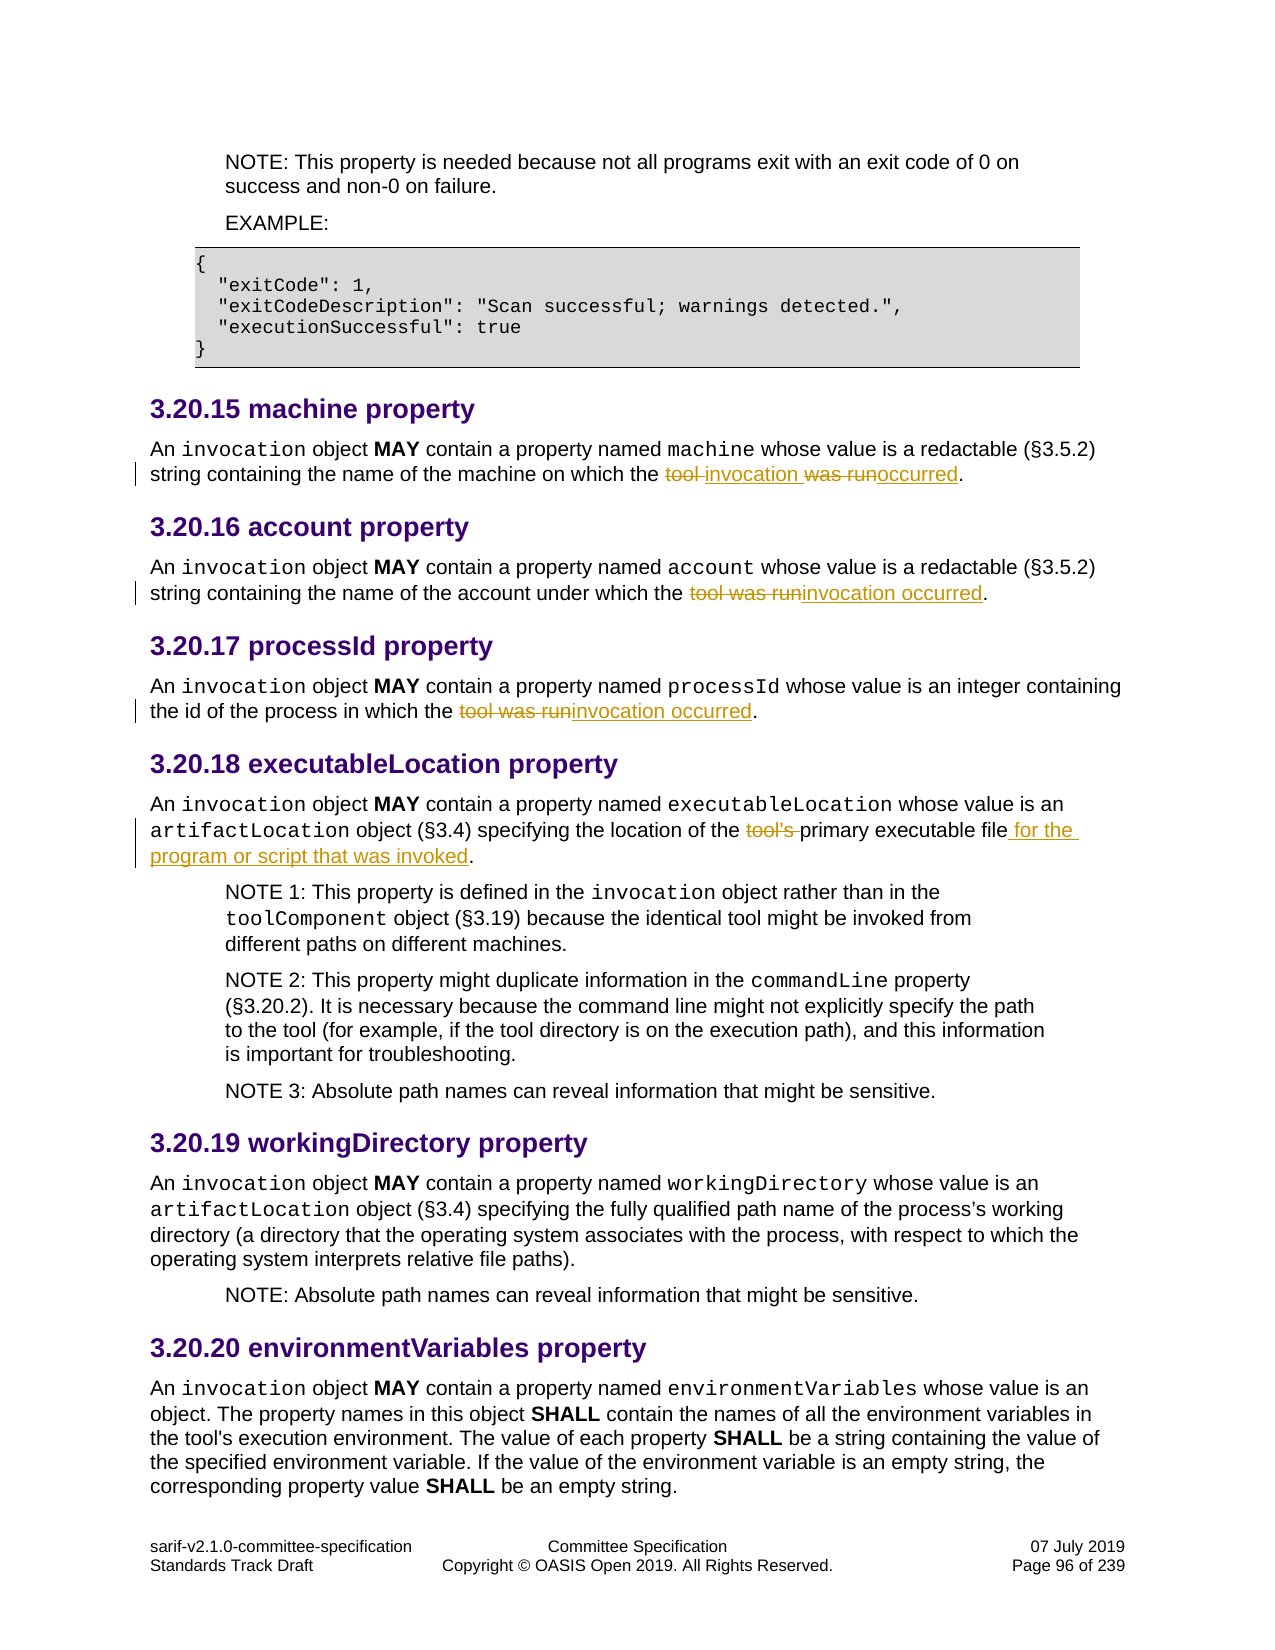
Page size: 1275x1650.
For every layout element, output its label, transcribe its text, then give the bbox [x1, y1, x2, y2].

text EXAMPLE: [225, 210, 1050, 234]
subtitle processId property [150, 630, 1125, 661]
text "exitCodeDescription": "Scan successful; warnings detected.", [195, 289, 1080, 311]
text } [195, 332, 1080, 367]
subtitle workingDirectory property [150, 1127, 1125, 1159]
text An invocation object MAY contain a property named processId whose value is an integer containing the id of the process in which the . [150, 673, 1125, 723]
text "executionSuccessful": true [195, 311, 1080, 332]
text An invocation object MAY contain a property named environmentVariables whose value is an object. The property names in this object SHALL contain the names of all the environment variables in the tool's execution environment. The value of each property SHALL be a string containing the value of the specified environment variable. If the value of the environment variable is an empty string, the corresponding property value SHALL be an empty string. [150, 1376, 1125, 1498]
subtitle executableLocation property [150, 748, 1125, 779]
text An invocation object MAY contain a property named account whose value is a redactable (§3.5.2) string containing the name of the account under which the . [150, 555, 1125, 605]
text An invocation object MAY contain a property named workingDirectory whose value is an artifactLocation object (§3.4) specifying the fully qualified path name of the process’s working directory (a directory that the operating system associates with the process, with respect to which the operating system interprets relative file paths). [150, 1171, 1125, 1271]
subtitle account property [150, 511, 1125, 542]
text An invocation object MAY contain a property named executableLocation whose value is an artifactLocation object (§3.4) specifying the location of the primary executable file. [150, 792, 1125, 868]
text NOTE: Absolute path names can reveal information that might be sensitive. [225, 1283, 1050, 1307]
text NOTE 1: This property is defined in the invocation object rather than in the toolComponent object (§3.19) because the identical tool might be invoked from different paths on different machines. [225, 880, 1050, 956]
subtitle machine property [150, 393, 1125, 424]
subtitle environmentVariables property [150, 1332, 1125, 1363]
text An invocation object MAY contain a property named machine whose value is a redactable (§3.5.2) string containing the name of the machine on which the . [150, 436, 1125, 486]
text NOTE 3: Absolute path names can reveal information that might be sensitive. [225, 1078, 1050, 1102]
text NOTE: This property is needed because not all programs exit with an exit code of 0 on success and non-0 on failure. [225, 150, 1050, 198]
text "exitCode": 1, [195, 268, 1080, 289]
text NOTE 2: This property might duplicate information in the commandLine property (§3.20.2). It is necessary because the command line might not explicitly specify the path to the tool (for example, if the tool directory is on the execution path), and this information is important for troubleshooting. [225, 968, 1050, 1066]
text { [195, 248, 1080, 268]
